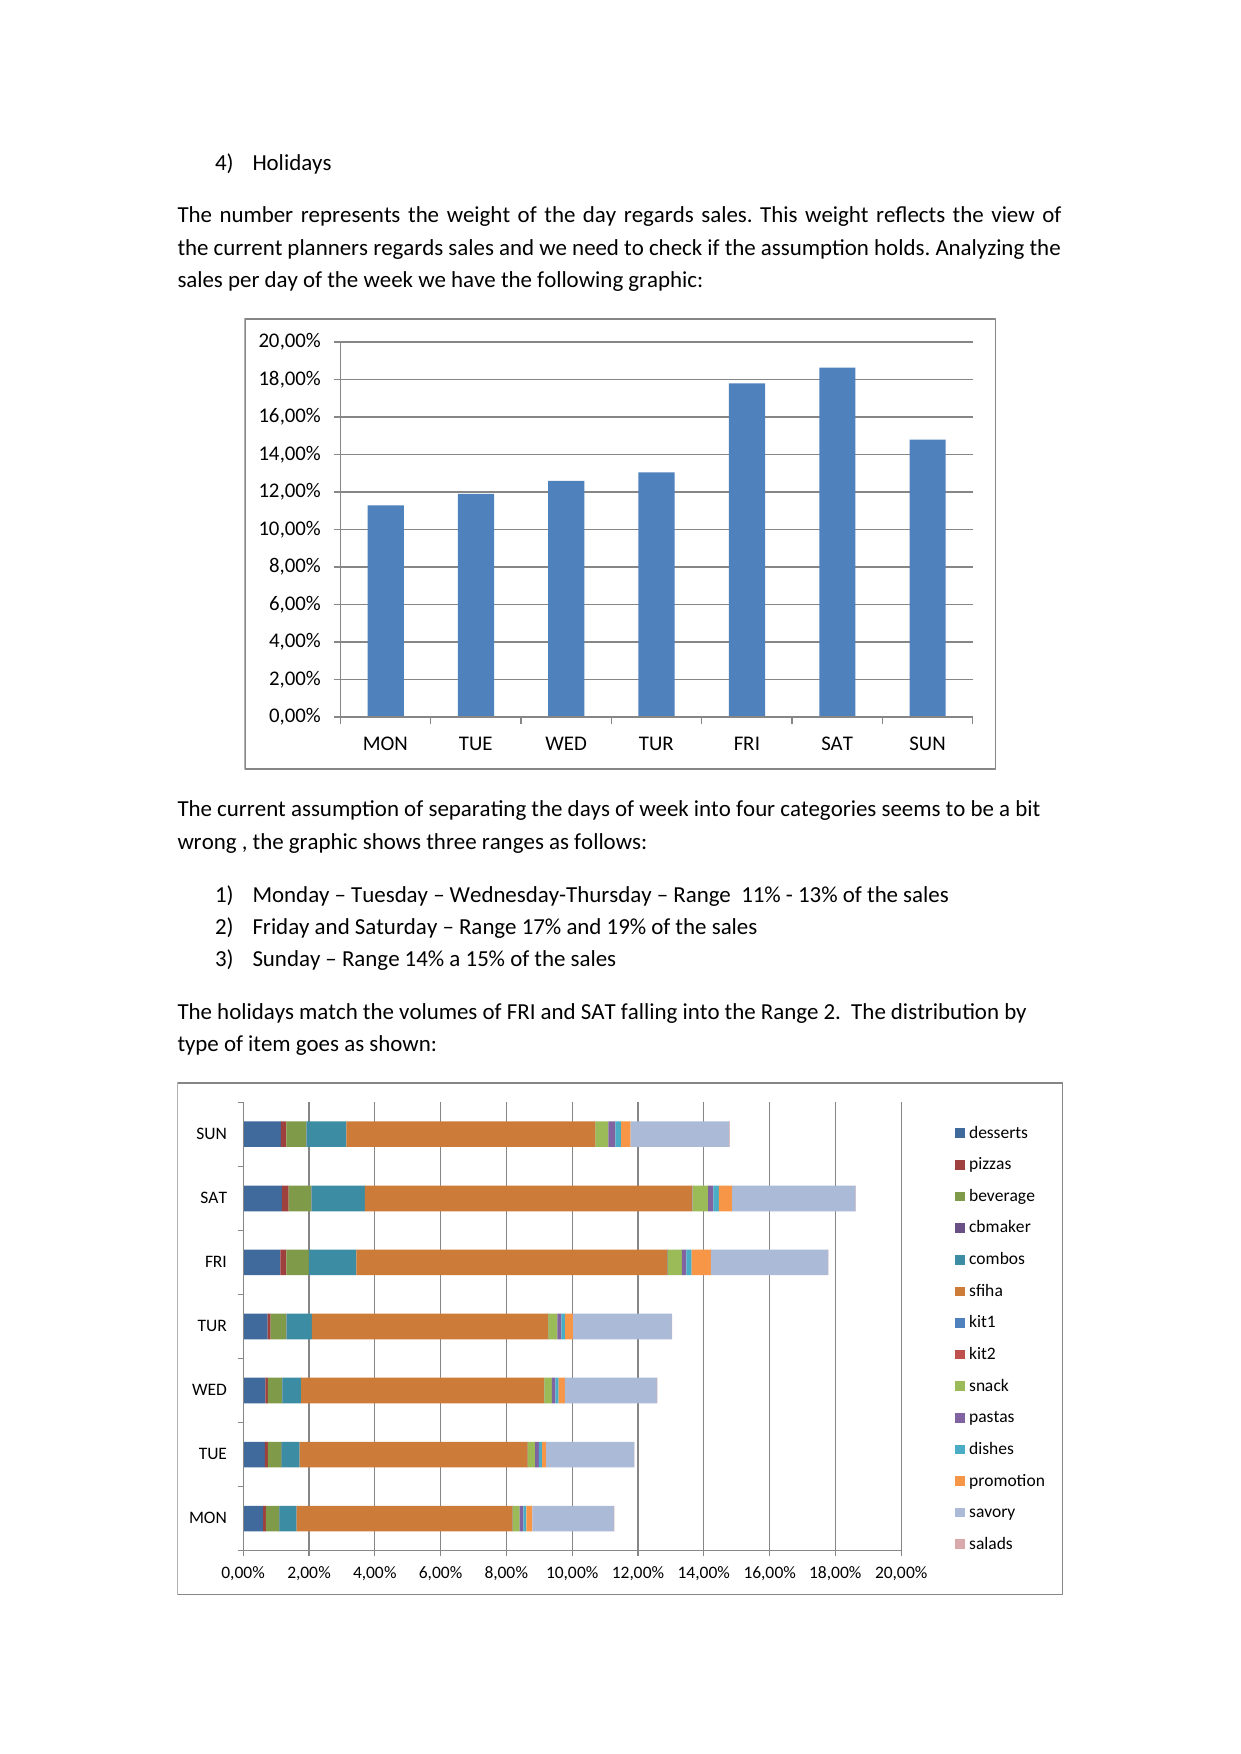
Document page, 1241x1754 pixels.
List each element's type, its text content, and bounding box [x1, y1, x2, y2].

list Holidays [215, 148, 1063, 176]
list Monday – Tuesday – Wednesday-Thursday – Range 11% - 13% of the sales [215, 880, 1063, 908]
text The number represents the weight of the day regards sales. This weight reflects the view of the current planners regards sales and we need to check if the assumption holds. Analyzing the sales per day of the week we have the following graphic: [177, 201, 1063, 293]
list Sunday – Range 14% a 15% of the sales [215, 944, 1063, 972]
text The current assumption of separating the days of week into four categories seems to be a bit wrong , the graphic shows three ranges as follows: [177, 794, 1063, 855]
list Friday and Saturday – Range 17% and 19% of the sales [215, 912, 1063, 940]
text The holidays match the volumes of FRI and SAT falling into the Range 2. The distribution by type of item goes as shown: [177, 997, 1063, 1057]
